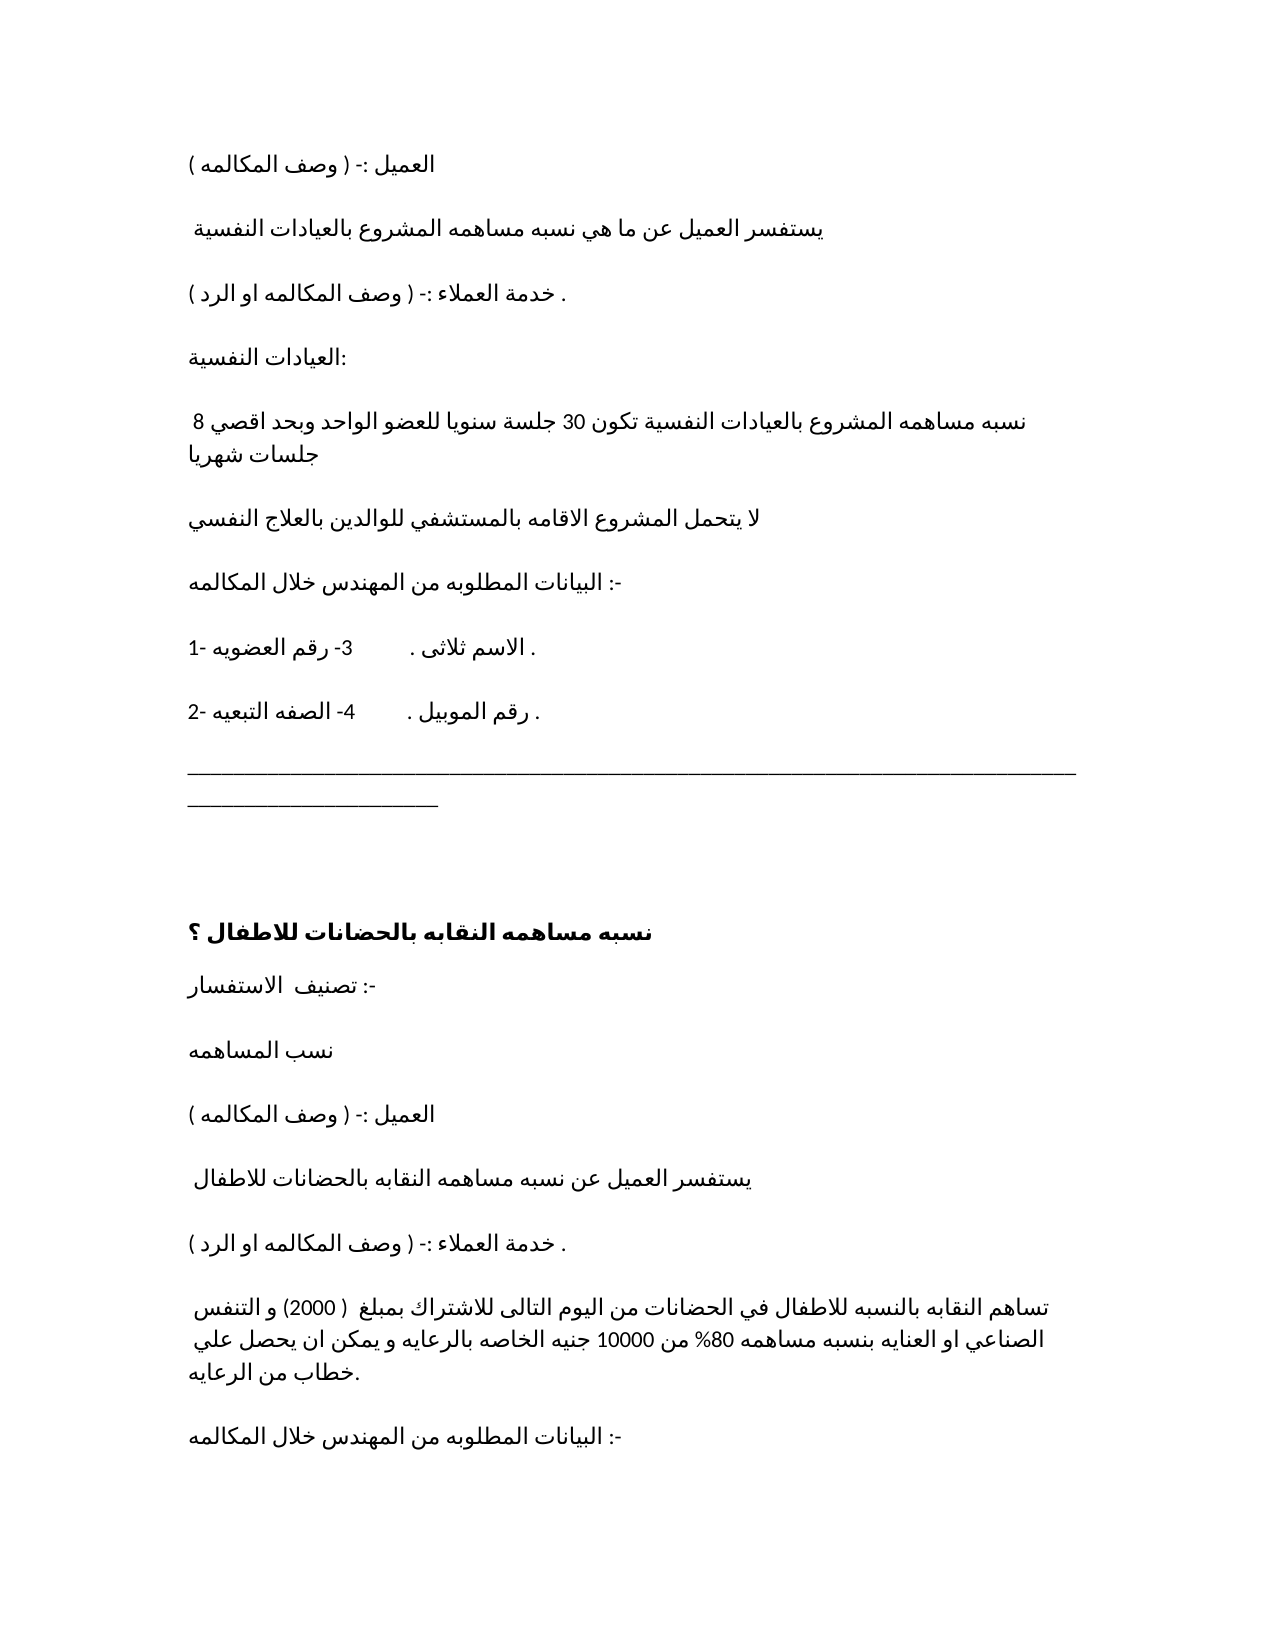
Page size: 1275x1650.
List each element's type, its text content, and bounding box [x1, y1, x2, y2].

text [187, 150, 1087, 725]
text نسبه مساهمه النقابه بالحضانات للاطفال ؟ [187, 918, 1087, 946]
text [187, 971, 1087, 1482]
text ____________________________________________________________________________________________________ [187, 750, 1087, 810]
